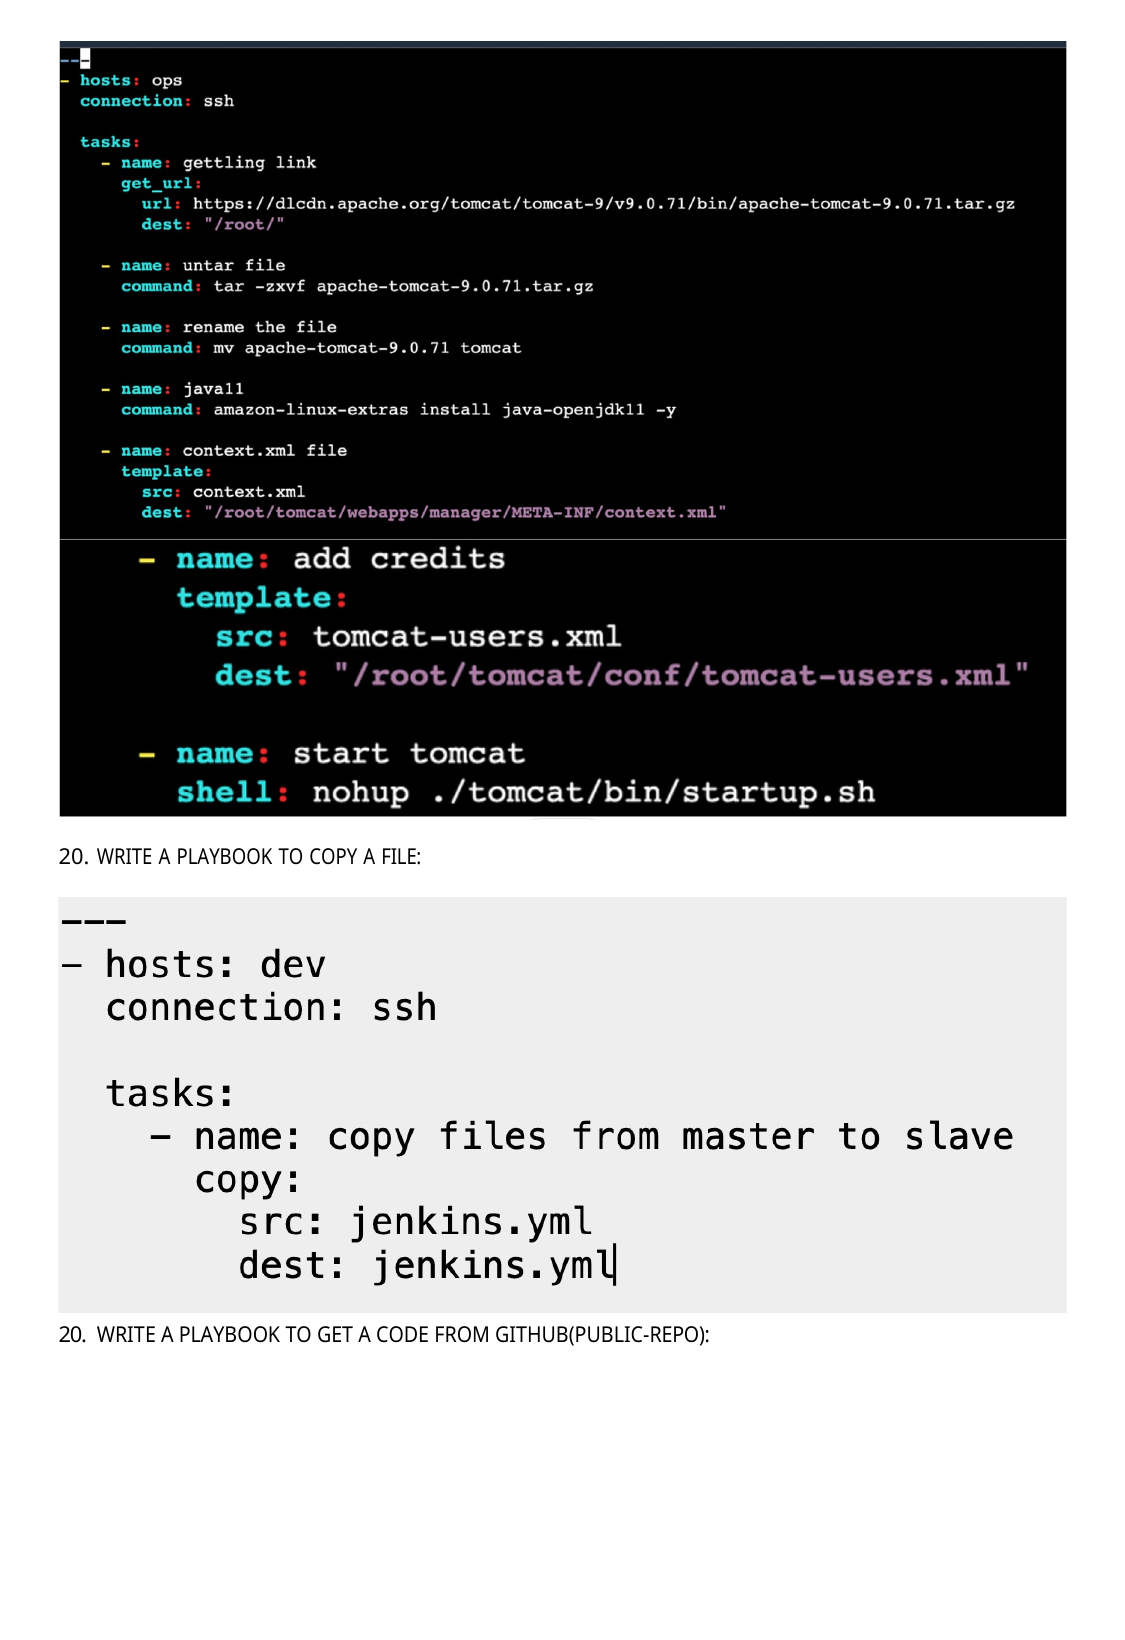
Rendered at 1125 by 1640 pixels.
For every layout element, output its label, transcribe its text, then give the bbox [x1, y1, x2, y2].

picture [59, 41, 1067, 820]
picture [58, 897, 1067, 1313]
list WRITE A PLAYBOOK TO GET A CODE FROM GITHUB(PUBLIC-REPO): [58, 1319, 1087, 1349]
list WRITE A PLAYBOOK TO COPY A FILE: [58, 841, 1087, 871]
